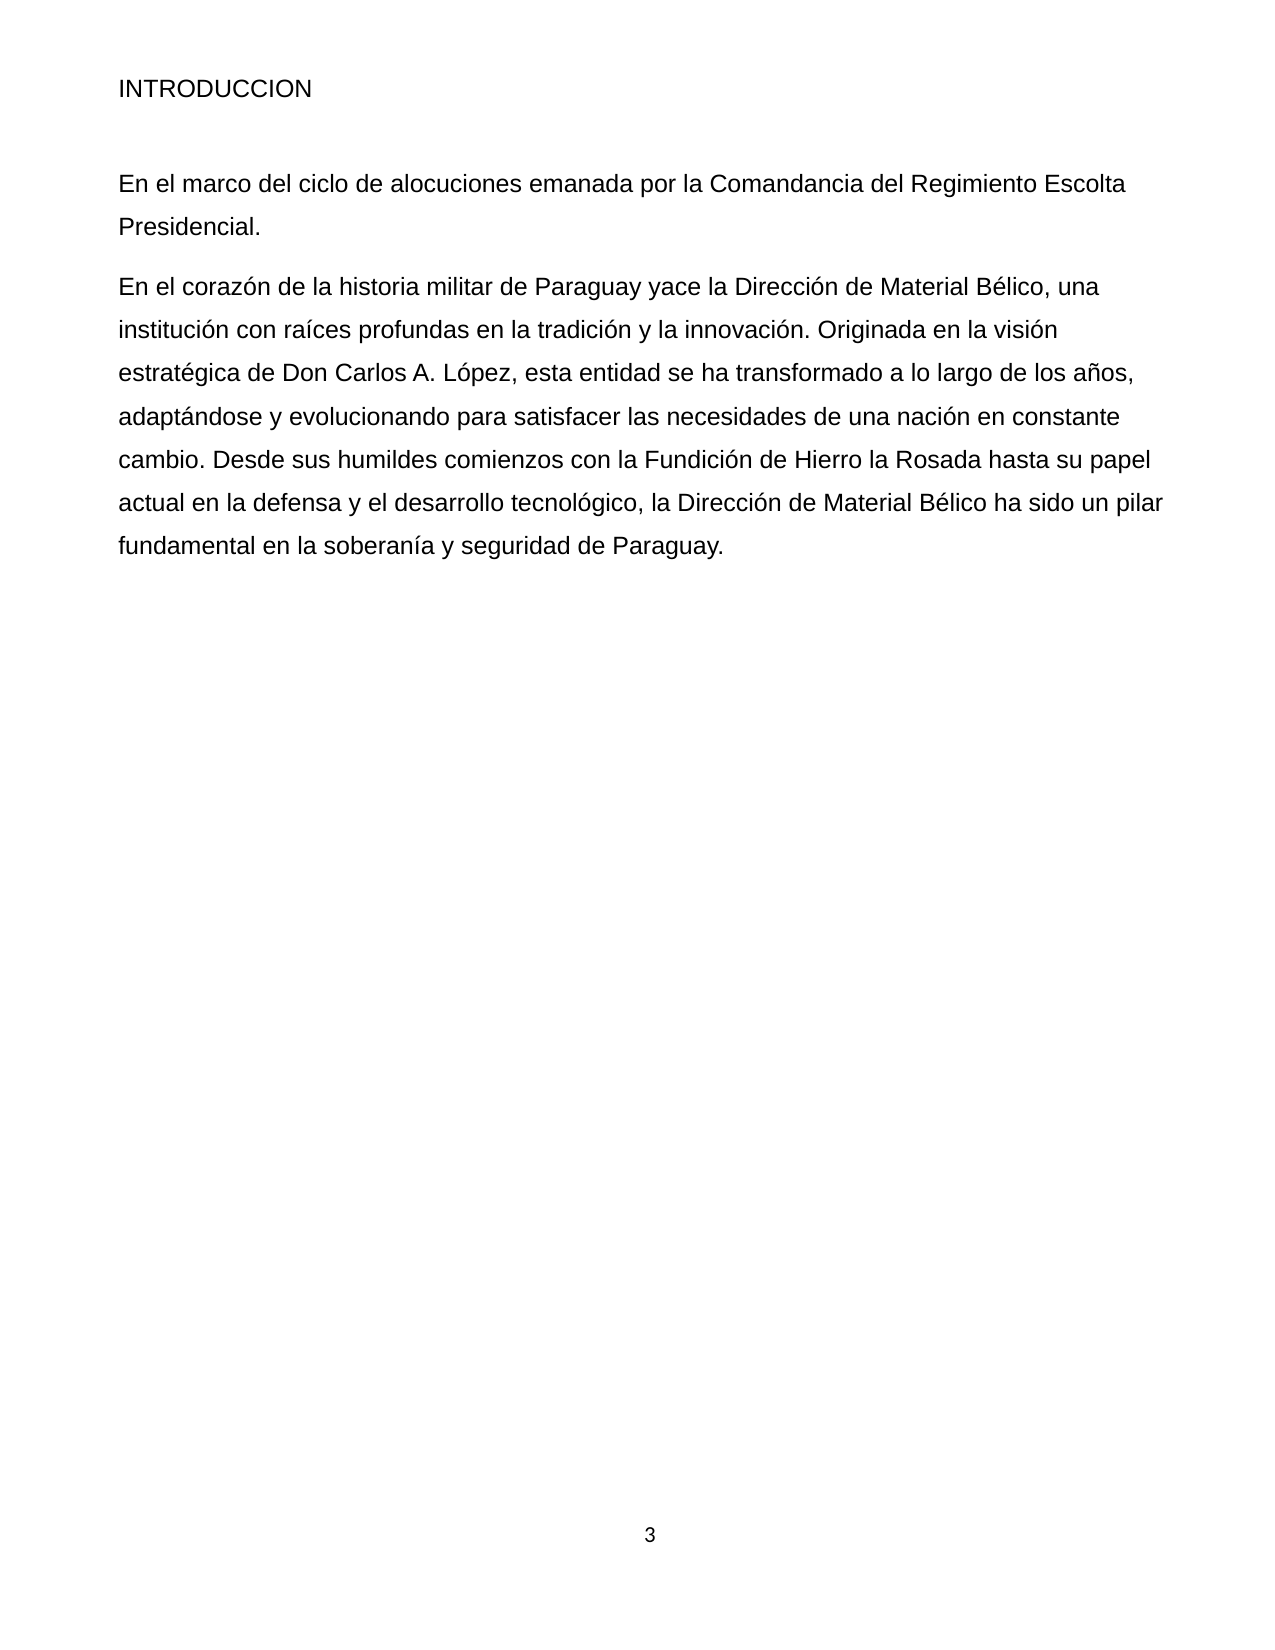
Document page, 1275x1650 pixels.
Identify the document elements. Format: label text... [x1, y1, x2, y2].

text En el corazón de la historia militar de Paraguay yace la Dirección de Material Bélico, una institución con raíces profundas en la tradición y la innovación. Originada en la visión estratégica de Don Carlos A. López, esta entidad se ha transformado a lo largo de los años, adaptándose y evolucionando para satisfacer las necesidades de una nación en constante cambio. Desde sus humildes comienzos con la Fundición de Hierro la Rosada hasta su papel actual en la defensa y el desarrollo tecnológico, la Dirección de Material Bélico ha sido un pilar fundamental en la soberanía y seguridad de Paraguay. [118, 272, 1181, 560]
text En el marco del ciclo de alocuciones emanada por la Comandancia del Regimiento Escolta Presidencial. [118, 169, 1181, 241]
text INTRODUCCION [118, 74, 1181, 103]
